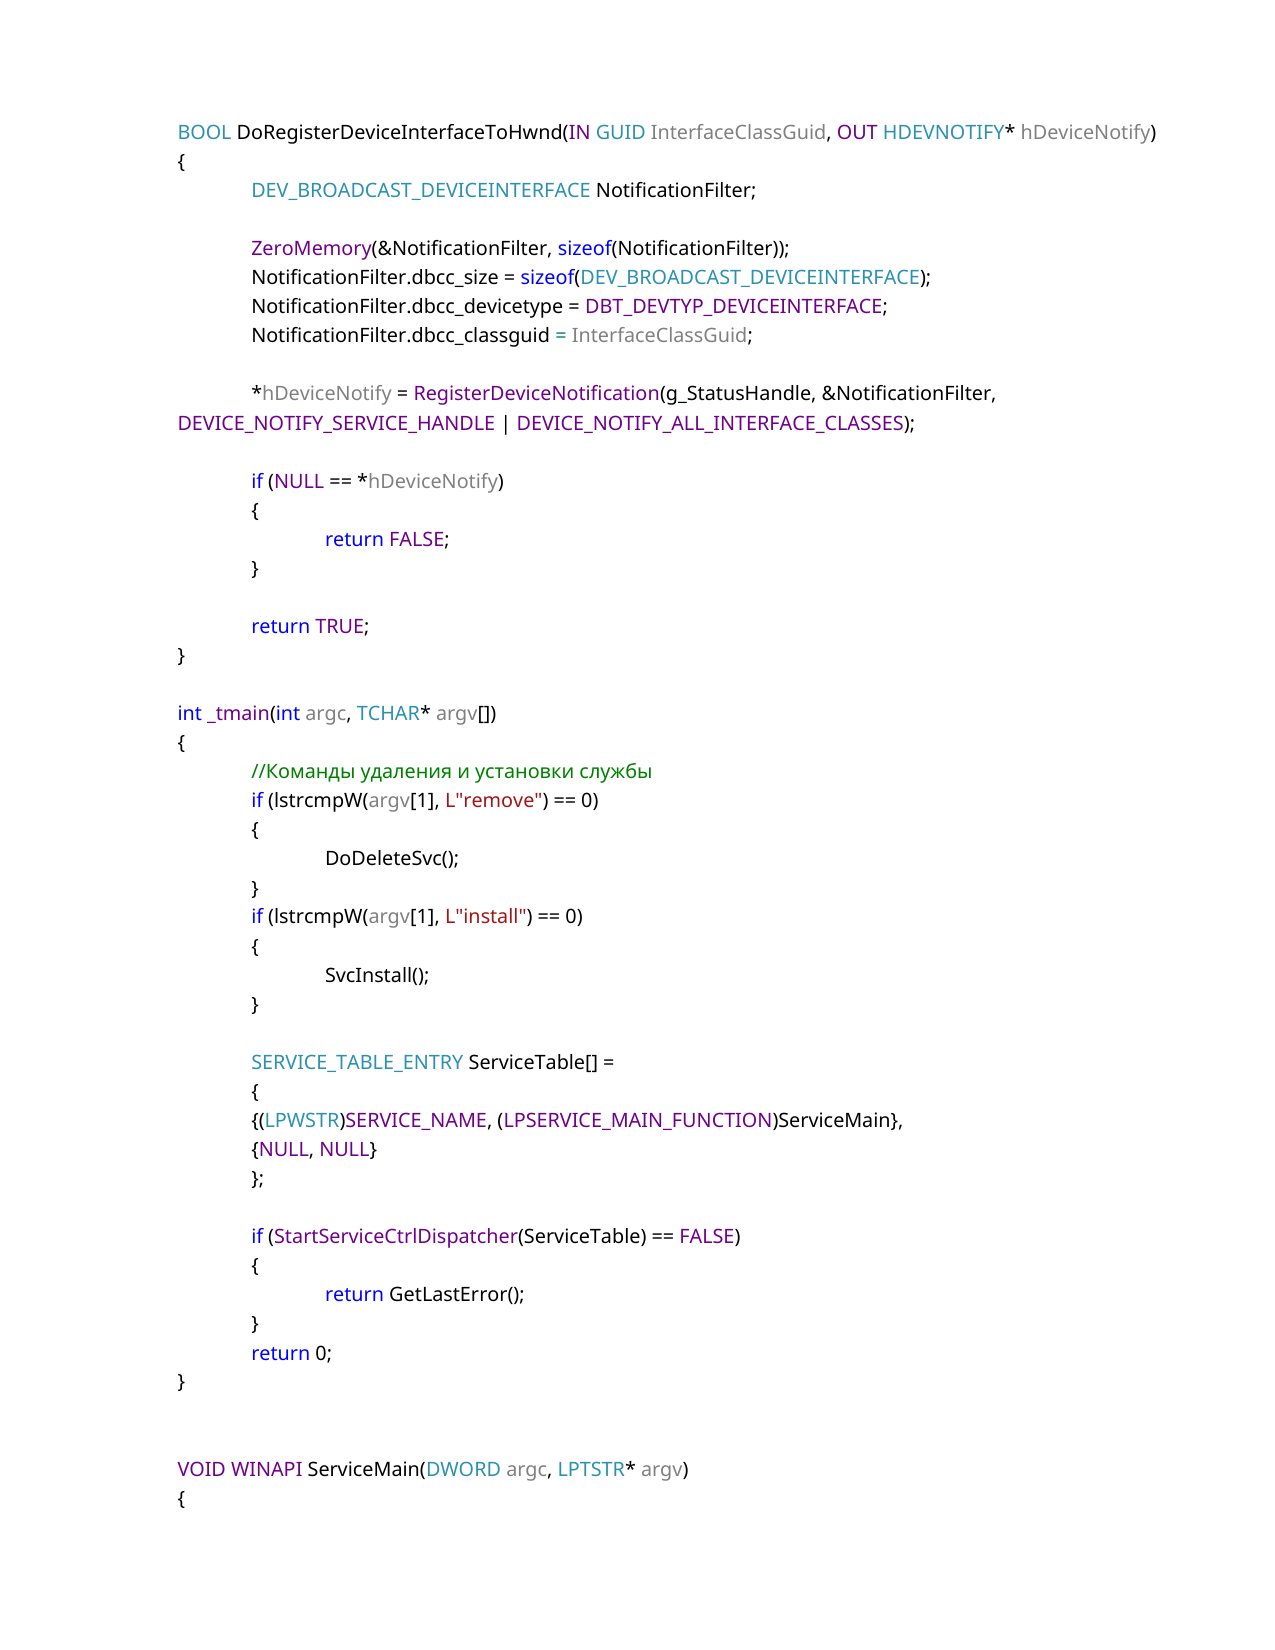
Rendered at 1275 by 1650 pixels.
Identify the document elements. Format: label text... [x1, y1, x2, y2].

text NotificationFilter.dbcc_devicetype = DBT_DEVTYP_DEVICEINTERFACE; [177, 292, 1186, 319]
text if (StartServiceCtrlDispatcher(ServiceTable) == FALSE) [177, 1222, 1186, 1249]
text NotificationFilter.dbcc_size = sizeof(DEV_BROADCAST_DEVICEINTERFACE); [177, 263, 1186, 290]
text int _tmain(int argc, TCHAR* argv[]) [177, 699, 1186, 726]
text return FALSE; [177, 525, 1186, 552]
text if (lstrcmpW(argv[1], L"remove") == 0) [177, 787, 1186, 813]
text } [177, 990, 1186, 1017]
text return GetLastError(); [177, 1281, 1186, 1308]
text VOID WINAPI ServiceMain(DWORD argc, LPTSTR* argv) [177, 1455, 1186, 1482]
text DoDeleteSvc(); [177, 845, 1186, 872]
text } [177, 1368, 1186, 1395]
text { [177, 1484, 1186, 1511]
text { [177, 147, 1186, 174]
text *hDeviceNotify = RegisterDeviceNotification(g_StatusHandle, &NotificationFilter, DEVICE_NOTIFY_SERVICE_HANDLE | DEVICE_NOTIFY_ALL_INTERFACE_CLASSES); [177, 380, 1186, 436]
text {NULL, NULL} [177, 1135, 1186, 1162]
text } [177, 874, 1186, 901]
text { [177, 1252, 1186, 1278]
text if (NULL == *hDeviceNotify) [177, 467, 1186, 494]
text { [177, 932, 1186, 959]
text { [177, 1077, 1186, 1104]
text { [177, 816, 1186, 843]
text return 0; [177, 1339, 1186, 1366]
text DEV_BROADCAST_DEVICEINTERFACE NotificationFilter; [177, 176, 1186, 203]
text BOOL DoRegisterDeviceInterfaceToHwnd(IN GUID InterfaceClassGuid, OUT HDEVNOTIFY* hDeviceNotify) [177, 118, 1186, 145]
text } [177, 1310, 1186, 1337]
text { [177, 728, 1186, 755]
text return TRUE; [177, 612, 1186, 639]
text ZeroMemory(&NotificationFilter, sizeof(NotificationFilter)); [177, 234, 1186, 261]
text } [177, 554, 1186, 581]
text SvcInstall(); [177, 961, 1186, 988]
text NotificationFilter.dbcc_classguid = InterfaceClassGuid; [177, 322, 1186, 348]
text }; [177, 1164, 1186, 1191]
text { [177, 496, 1186, 523]
text } [177, 641, 1186, 668]
text //Команды удаления и установки службы [177, 757, 1186, 784]
text SERVICE_TABLE_ENTRY ServiceTable[] = [177, 1048, 1186, 1075]
text {(LPWSTR)SERVICE_NAME, (LPSERVICE_MAIN_FUNCTION)ServiceMain}, [177, 1106, 1186, 1133]
text if (lstrcmpW(argv[1], L"install") == 0) [177, 903, 1186, 930]
